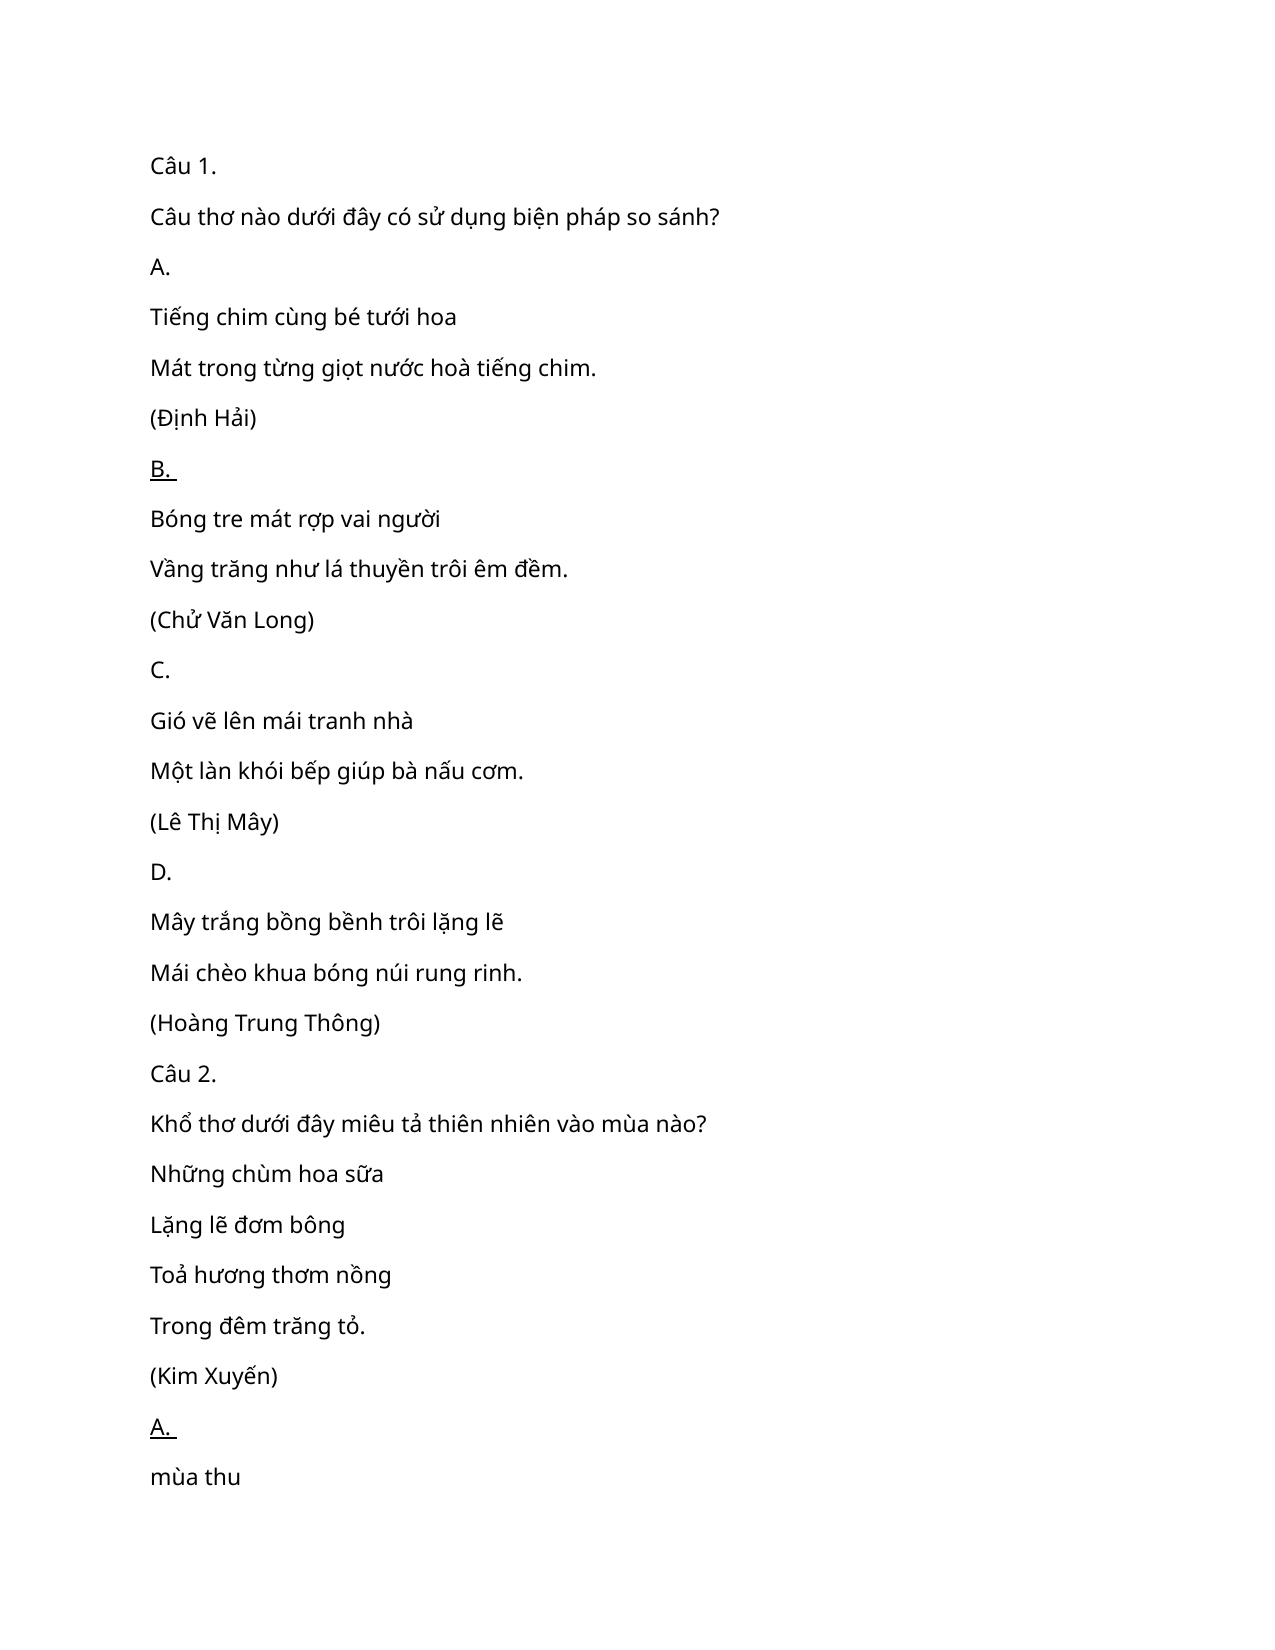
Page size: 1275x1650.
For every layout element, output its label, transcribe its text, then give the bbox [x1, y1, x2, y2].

text Câu 1. [150, 150, 1125, 181]
text (Định Hải) [150, 402, 1125, 433]
text Toả hương thơm nồng [150, 1259, 1125, 1290]
text D. [150, 856, 1125, 887]
text (Kim Xuyến) [150, 1360, 1125, 1391]
text Mái chèo khua bóng núi rung rinh. [150, 957, 1125, 988]
text A. [150, 251, 1125, 282]
text Mát trong từng giọt nước hoà tiếng chim. [150, 352, 1125, 383]
text Bóng tre mát rợp vai người [150, 503, 1125, 534]
text B. [150, 452, 1125, 484]
text Vầng trăng như lá thuyền trôi êm đềm. [150, 553, 1125, 584]
text Mây trắng bồng bềnh trôi lặng lẽ [150, 906, 1125, 937]
text Lặng lẽ đơm bông [150, 1209, 1125, 1240]
text A. [150, 1410, 1125, 1442]
text Câu thơ nào dưới đây có sử dụng biện pháp so sánh? [150, 200, 1125, 232]
text Gió vẽ lên mái tranh nhà [150, 704, 1125, 736]
text Câu 2. [150, 1057, 1125, 1089]
text (Chử Văn Long) [150, 604, 1125, 635]
text Những chùm hoa sữa [150, 1158, 1125, 1189]
text Trong đêm trăng tỏ. [150, 1309, 1125, 1341]
text Khổ thơ dưới đây miêu tả thiên nhiên vào mùa nào? [150, 1108, 1125, 1139]
text mùa thu [150, 1461, 1125, 1492]
text (Lê Thị Mây) [150, 805, 1125, 837]
text C. [150, 654, 1125, 685]
text Một làn khói bếp giúp bà nấu cơm. [150, 755, 1125, 786]
text Tiếng chim cùng bé tưới hoa [150, 301, 1125, 332]
text (Hoàng Trung Thông) [150, 1007, 1125, 1038]
